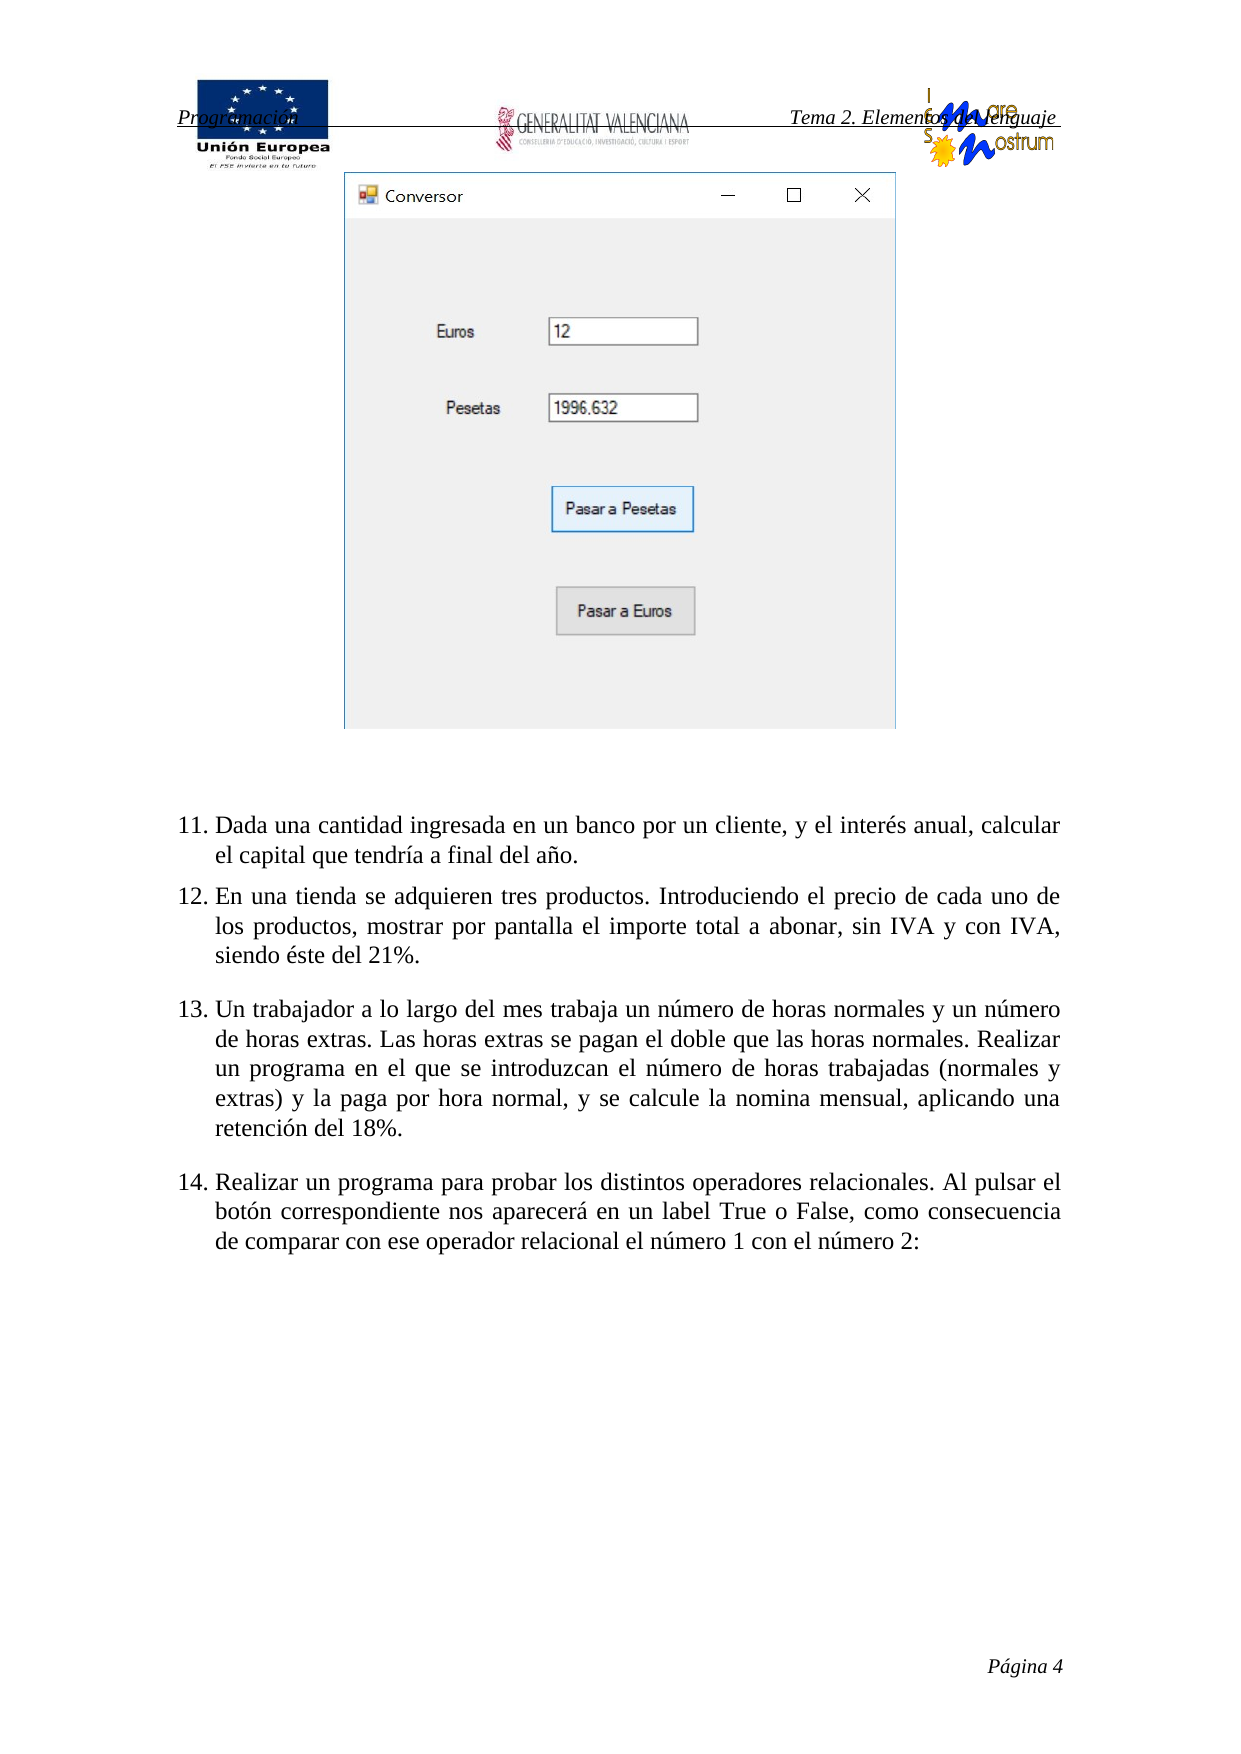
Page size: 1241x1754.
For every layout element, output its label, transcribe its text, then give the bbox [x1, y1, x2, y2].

picture [183, 73, 339, 126]
picture [923, 127, 1054, 167]
picture [183, 127, 339, 171]
list Un trabajador a lo largo del mes trabaja un número de horas normales y un número de horas extras. Las horas extras se pagan el doble que las horas normales. Realizar un programa en el que se introduzcan el número de horas trabajadas (normales y extras) y la paga por hora normal, y se calcule la nomina mensual, aplicando una retención del 18%. [177, 994, 1062, 1141]
list Dada una cantidad ingresada en un banco por un cliente, y el interés anual, calcular el capital que tendría a final del año. [177, 810, 1062, 869]
list En una tienda se adquieren tres productos. Introduciendo el precio de cada uno de los productos, mostrar por pantalla el importe total a abonar, sin IVA y con IVA, siendo éste del 21%. [177, 881, 1062, 969]
list Realizar un programa para probar los distintos operadores relacionales. Al pulsar el botón correspondiente nos aparecerá en un label True o False, como consecuencia de comparar con ese operador relacional el número 1 con el número 2: [177, 1167, 1062, 1254]
picture [482, 87, 703, 126]
picture [482, 127, 703, 171]
picture [923, 87, 1054, 126]
picture [344, 172, 896, 729]
